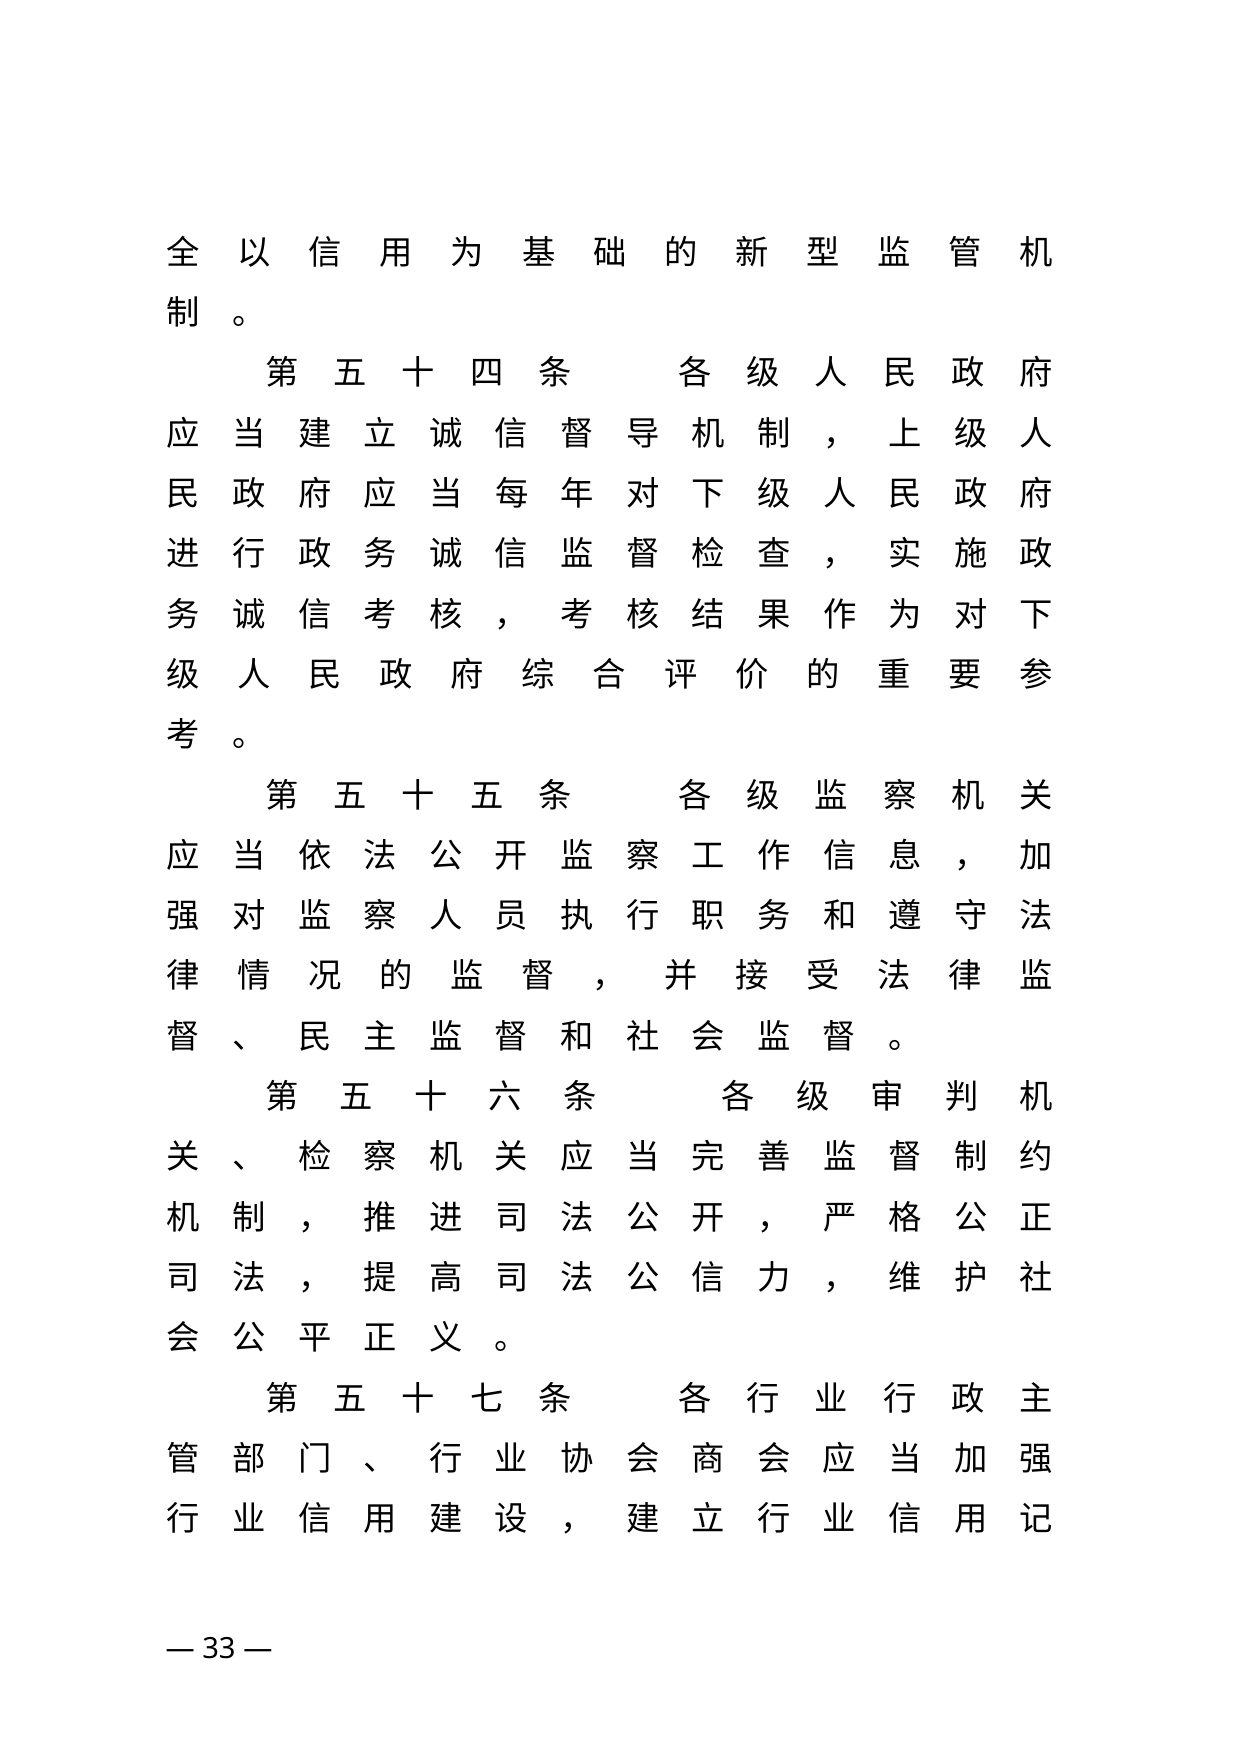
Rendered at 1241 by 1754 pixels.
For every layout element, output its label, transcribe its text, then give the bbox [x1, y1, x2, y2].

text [167, 219, 1085, 340]
text 第五十五条 各级监察机关应当依法公开监察工作信息，加强对监察人员执行职务和遵守法律情况的监督，并接受法律监督、民主监督和社会监督。 [167, 762, 1085, 1064]
text 第五十六条 各级审判机关、检察机关应当完善监督制约机制，推进司法公开，严格公正司法，提高司法公信力，维护社会公平正义。 [167, 1064, 1085, 1365]
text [167, 1365, 1085, 1546]
text 第五十四条 各级人民政府应当建立诚信督导机制，上级人民政府应当每年对下级人民政府进行政务诚信监督检查，实施政务诚信考核，考核结果作为对下级人民政府综合评价的重要参考。 [167, 340, 1085, 762]
